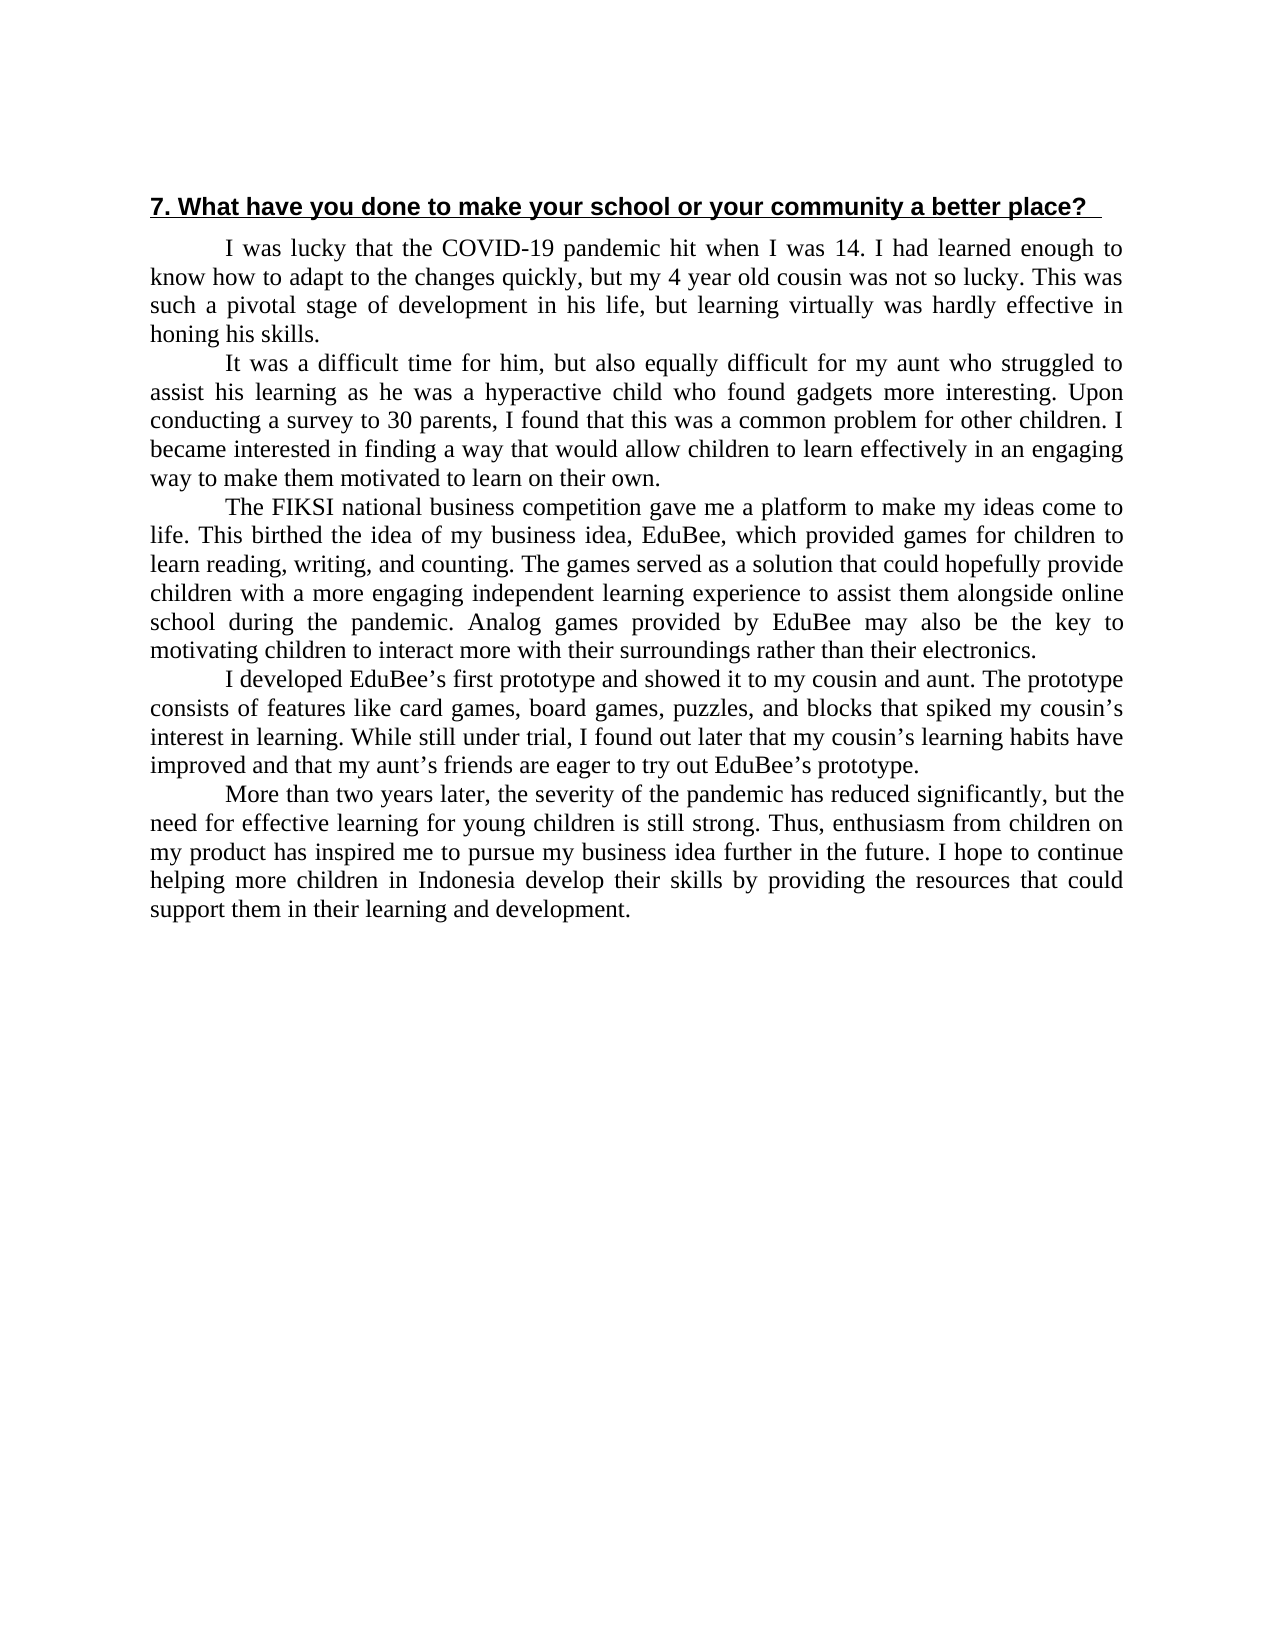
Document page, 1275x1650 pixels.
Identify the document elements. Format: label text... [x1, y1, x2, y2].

text It was a difficult time for him, but also equally difficult for my aunt who struggled to assist his learning as he was a hyperactive child who found gadgets more interesting. Upon conducting a survey to 30 parents, I found that this was a common problem for other children. I became interested in finding a way that would allow children to learn effectively in an engaging way to make them motivated to learn on their own. [150, 348, 1125, 492]
text The FIKSI national business competition gave me a platform to make my ideas come to life. This birthed the idea of my business idea, EduBee, which provided games for children to learn reading, writing, and counting. The games served as a solution that could hopefully provide children with a more engaging independent learning experience to assist them alongside online school during the pandemic. Analog games provided by EduBee may also be the key to motivating children to interact more with their surroundings rather than their electronics. [150, 492, 1125, 664]
text More than two years later, the severity of the pandemic has reduced significantly, but the need for effective learning for young children is still strong. Thus, enthusiasm from children on my product has inspired me to pursue my business idea further in the future. I hope to continue helping more children in Indonesia develop their skills by providing the resources that could support them in their learning and development. [150, 779, 1125, 923]
text I developed EduBee’s first prototype and showed it to my cousin and aunt. The prototype consists of features like card games, board games, puzzles, and blocks that spiked my cousin’s interest in learning. While still under trial, I found out later that my cousin’s learning habits have improved and that my aunt’s friends are eager to try out EduBee’s prototype. [150, 664, 1125, 779]
text 7. What have you done to make your school or your community a better place? [150, 192, 1125, 220]
text I was lucky that the COVID-19 pandemic hit when I was 14. I had learned enough to know how to adapt to the changes quickly, but my 4 year old cousin was not so lucky. This was such a pivotal stage of development in his life, but learning virtually was hardly effective in honing his skills. [150, 233, 1125, 348]
